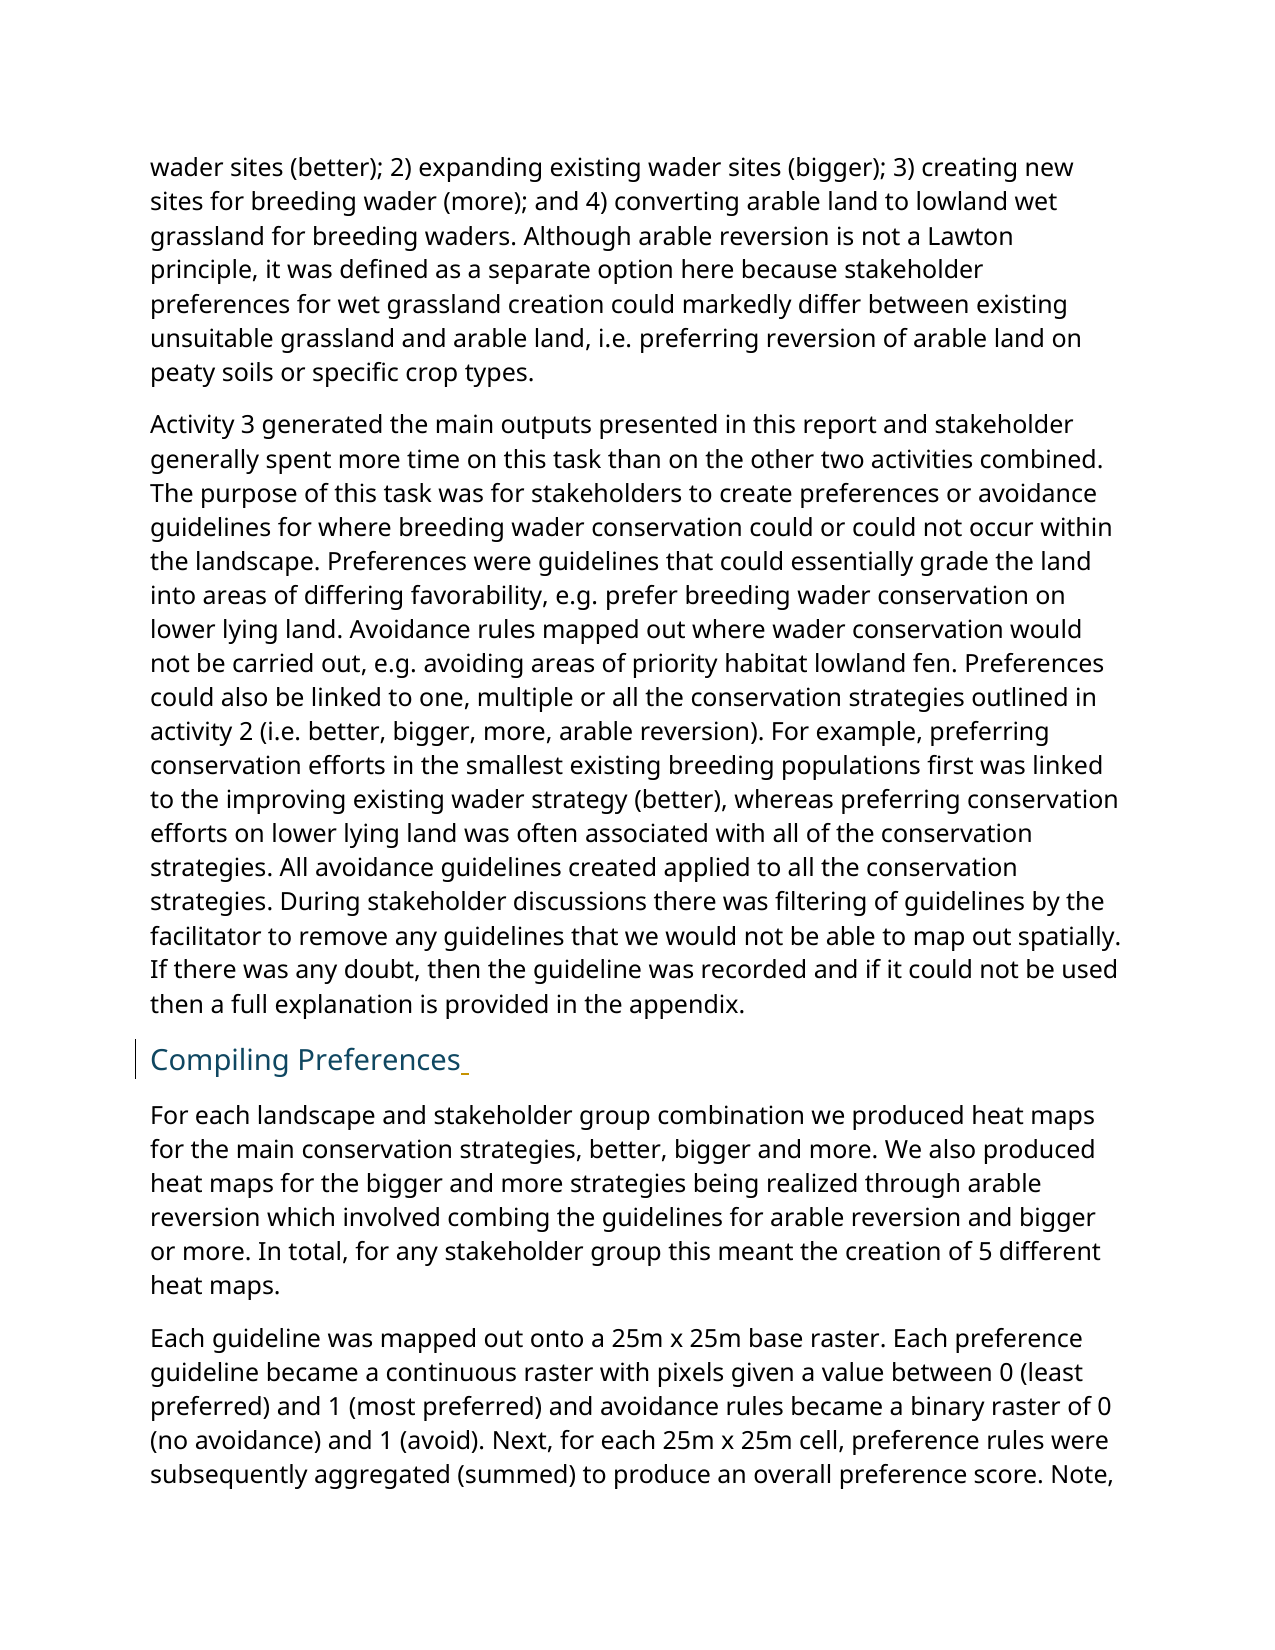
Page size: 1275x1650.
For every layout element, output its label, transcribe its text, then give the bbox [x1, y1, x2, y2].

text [150, 150, 1125, 388]
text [150, 1321, 1125, 1491]
text Activity 3 generated the main outputs presented in this report and stakeholder generally spent more time on this task than on the other two activities combined. The purpose of this task was for stakeholders to create preferences or avoidance guidelines for where breeding wader conservation could or could not occur within the landscape. Preferences were guidelines that could essentially grade the land into areas of differing favorability, e.g. prefer breeding wader conservation on lower lying land. Avoidance rules mapped out where wader conservation would not be carried out, e.g. avoiding areas of priority habitat lowland fen. Preferences could also be linked to one, multiple or all the conservation strategies outlined in activity 2 (i.e. better, bigger, more, arable reversion). For example, preferring conservation efforts in the smallest existing breeding populations first was linked to the improving existing wader strategy (better), whereas preferring conservation efforts on lower lying land was often associated with all of the conservation strategies. All avoidance guidelines created applied to all the conservation strategies. During stakeholder discussions there was filtering of guidelines by the facilitator to remove any guidelines that we would not be able to map out spatially. If there was any doubt, then the guideline was recorded and if it could not be used then a full explanation is provided in the appendix. [150, 407, 1125, 1020]
text For each landscape and stakeholder group combination we produced heat maps for the main conservation strategies, better, bigger and more. We also produced heat maps for the bigger and more strategies being realized through arable reversion which involved combing the guidelines for arable reversion and bigger or more. In total, for any stakeholder group this meant the creation of 5 different heat maps. [150, 1097, 1125, 1302]
subtitle Compiling Preferences [150, 1039, 1125, 1079]
